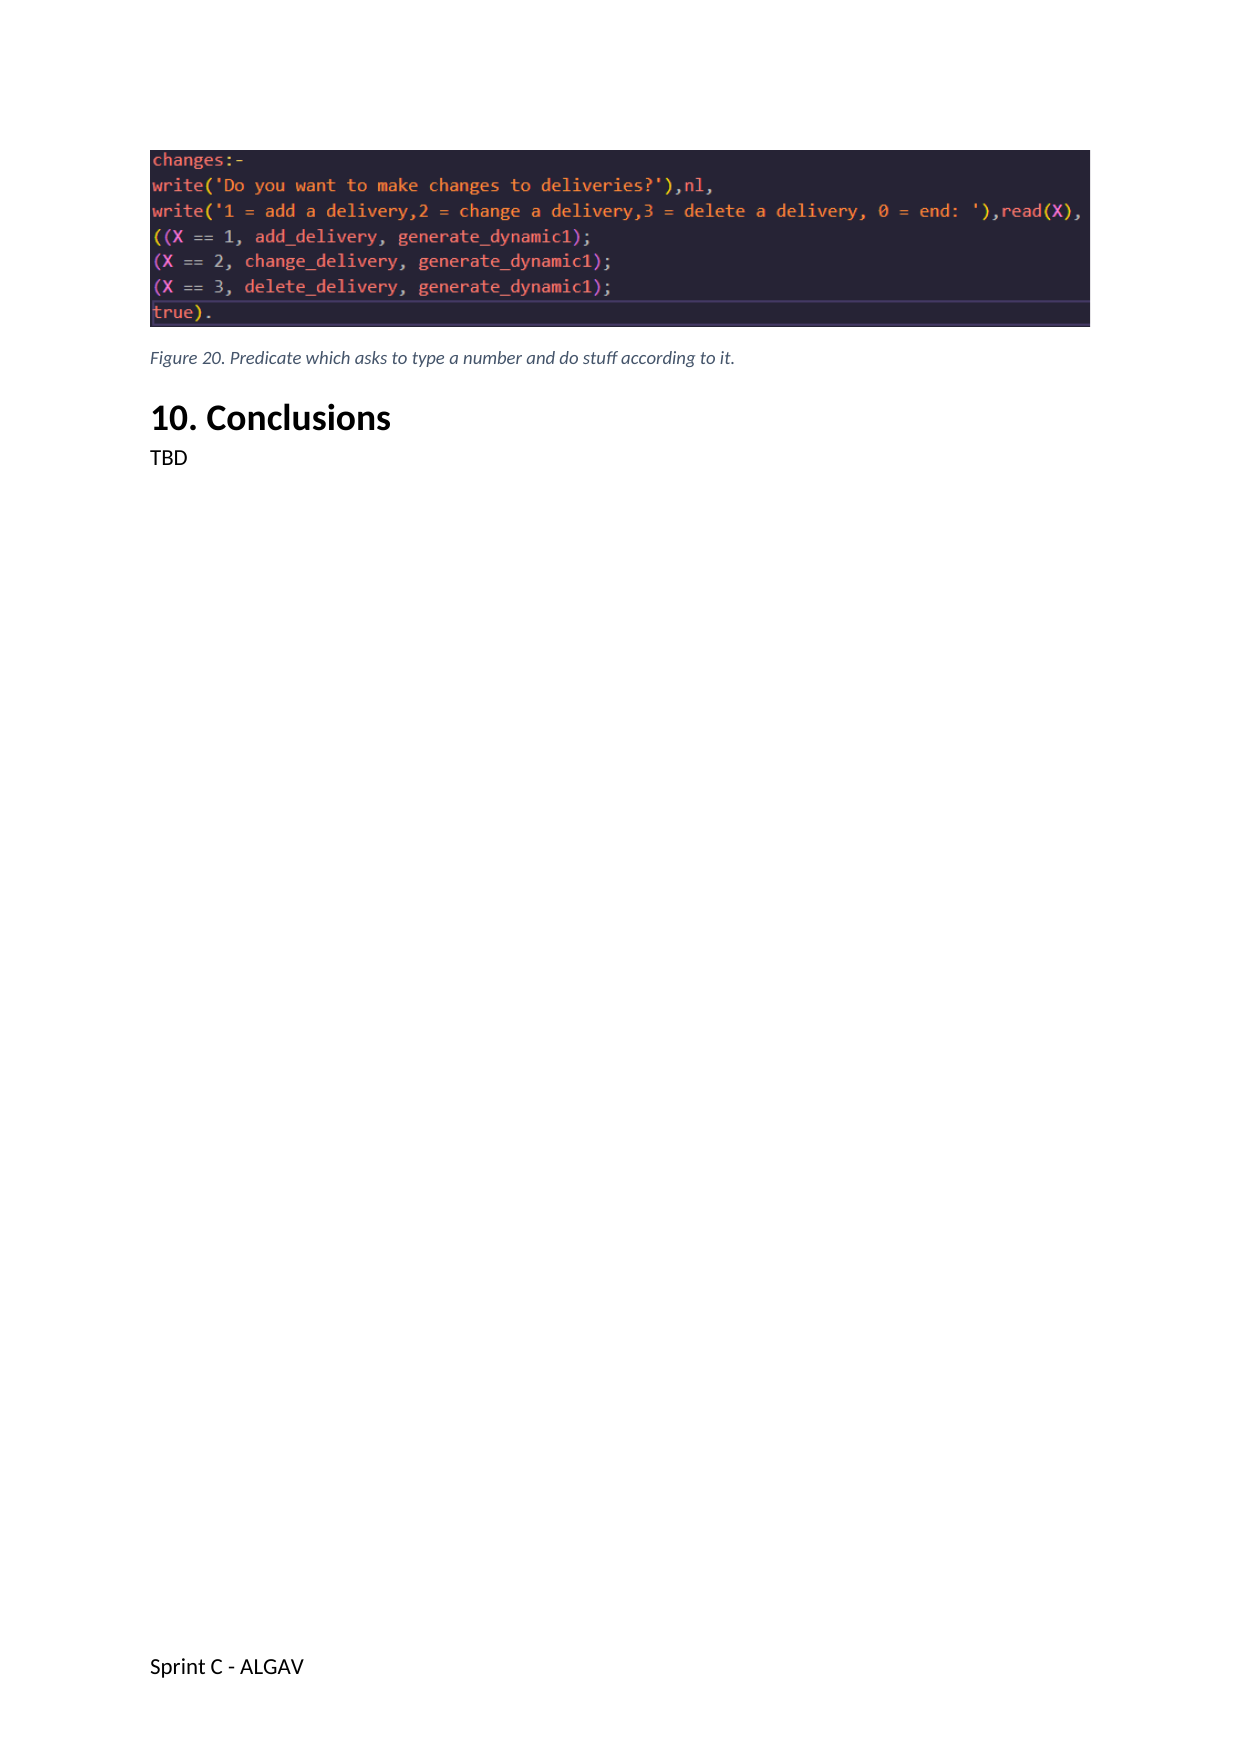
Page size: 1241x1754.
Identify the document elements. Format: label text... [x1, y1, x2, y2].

subtitle 10. Conclusions [150, 394, 1090, 439]
picture [150, 150, 1091, 327]
text TBD [150, 443, 1090, 471]
